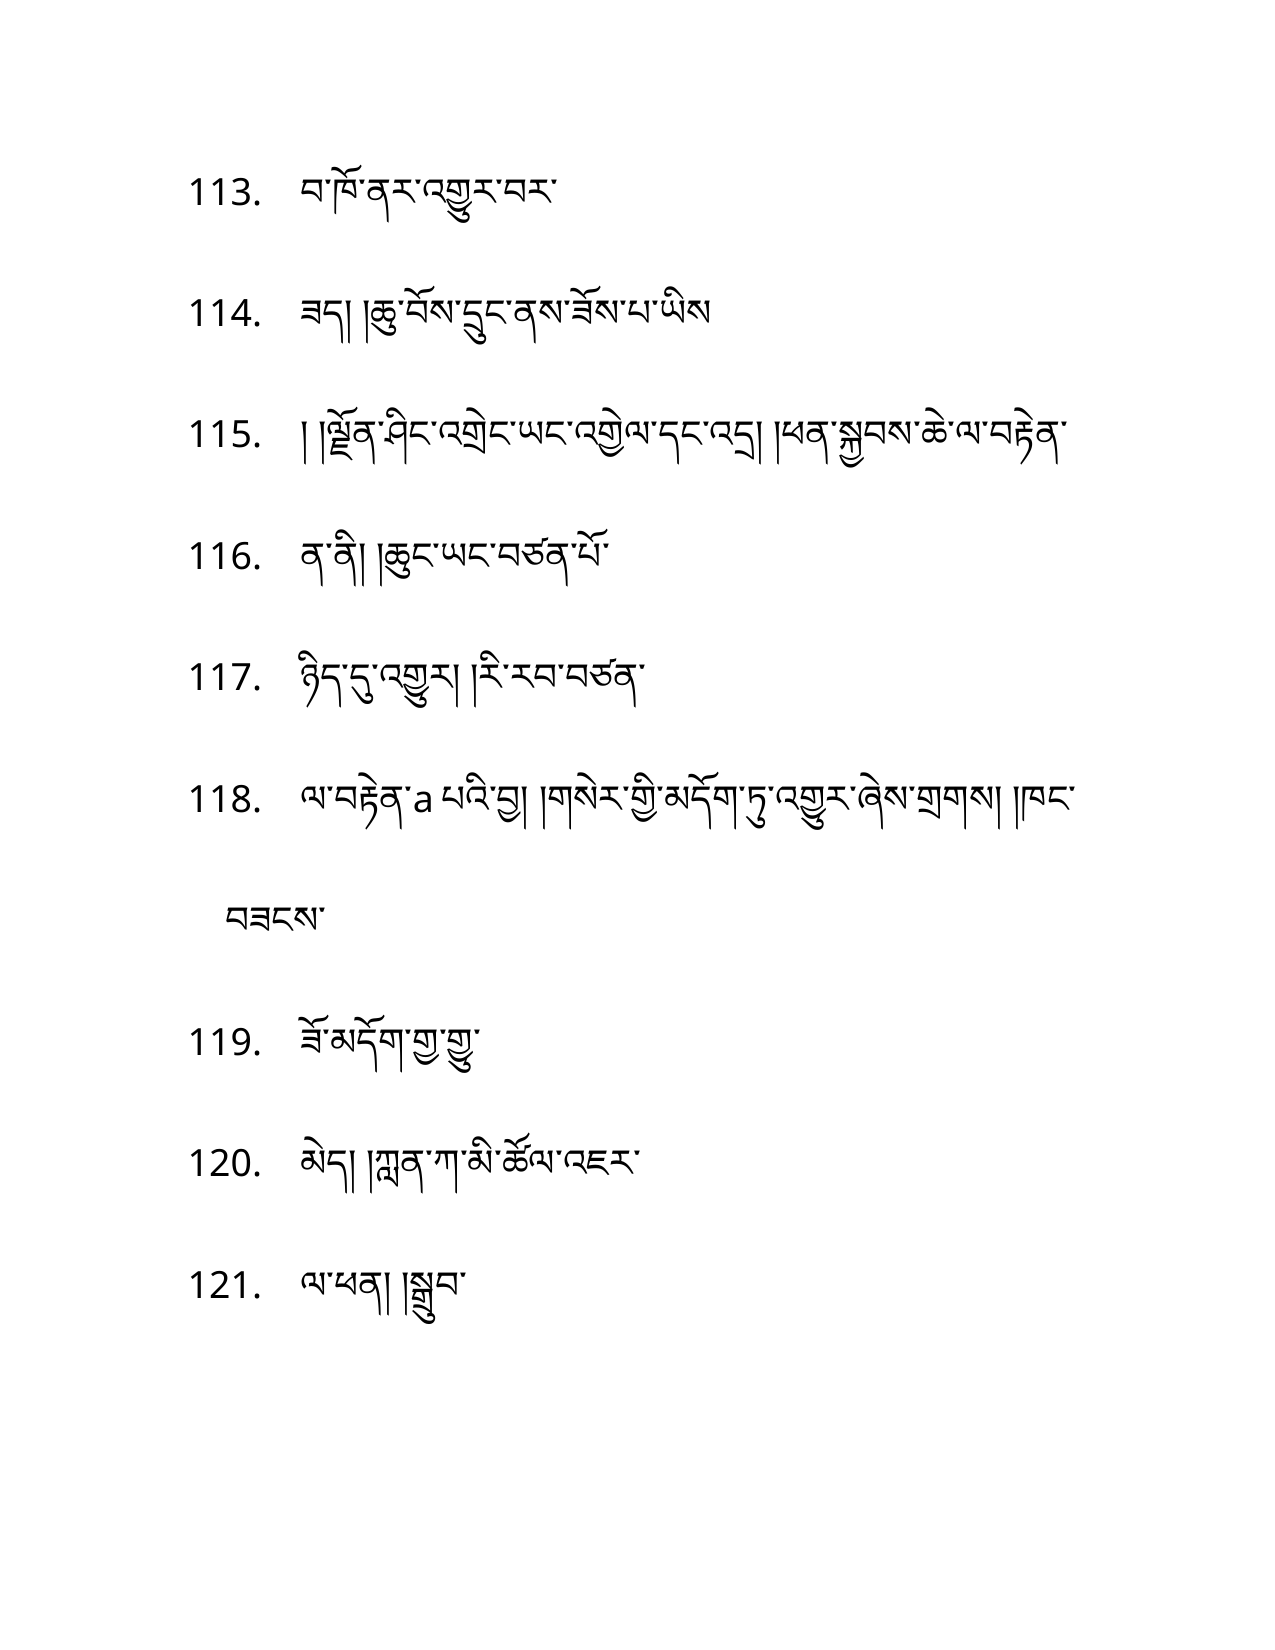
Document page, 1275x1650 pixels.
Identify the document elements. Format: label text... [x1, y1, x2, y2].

list ཉིད་དུ་འགྱུར། །རི་རབ་བཙན་ [187, 636, 1125, 741]
list བ་ཁོ་ནར་འགྱུར་བར་ [187, 150, 1125, 256]
list མེད། །ཀླན་ཀ་མི་ཚོལ་འཇར་ [187, 1122, 1125, 1227]
list ཟད། །ཆུ་བོས་དྲུང་ནས་ཟོས་པ་ཡིས [187, 271, 1125, 377]
list ཟོ་མདོག་གྱ་གྱུ་ [187, 1000, 1125, 1106]
list ། །ལྗོན་ཤིང་འགྲེང་ཡང་འགྱེལ་དང་འདྲ། །ཕན་སྐྱབས་ཆེ་ལ་བརྟེན་ [187, 393, 1125, 498]
list ན་ནི། །ཆུང་ཡང་བཙན་པོ་ [187, 514, 1125, 620]
list ལ་བརྟེན་aཔའི་བྱ། །གསེར་གྱི་མདོག་ཏུ་འགྱུར་ཞེས་གྲགས། །ཁང་བཟངས་ [187, 757, 1125, 984]
list ལ་ཕན། །སྒྲུབ་ [187, 1243, 1125, 1349]
